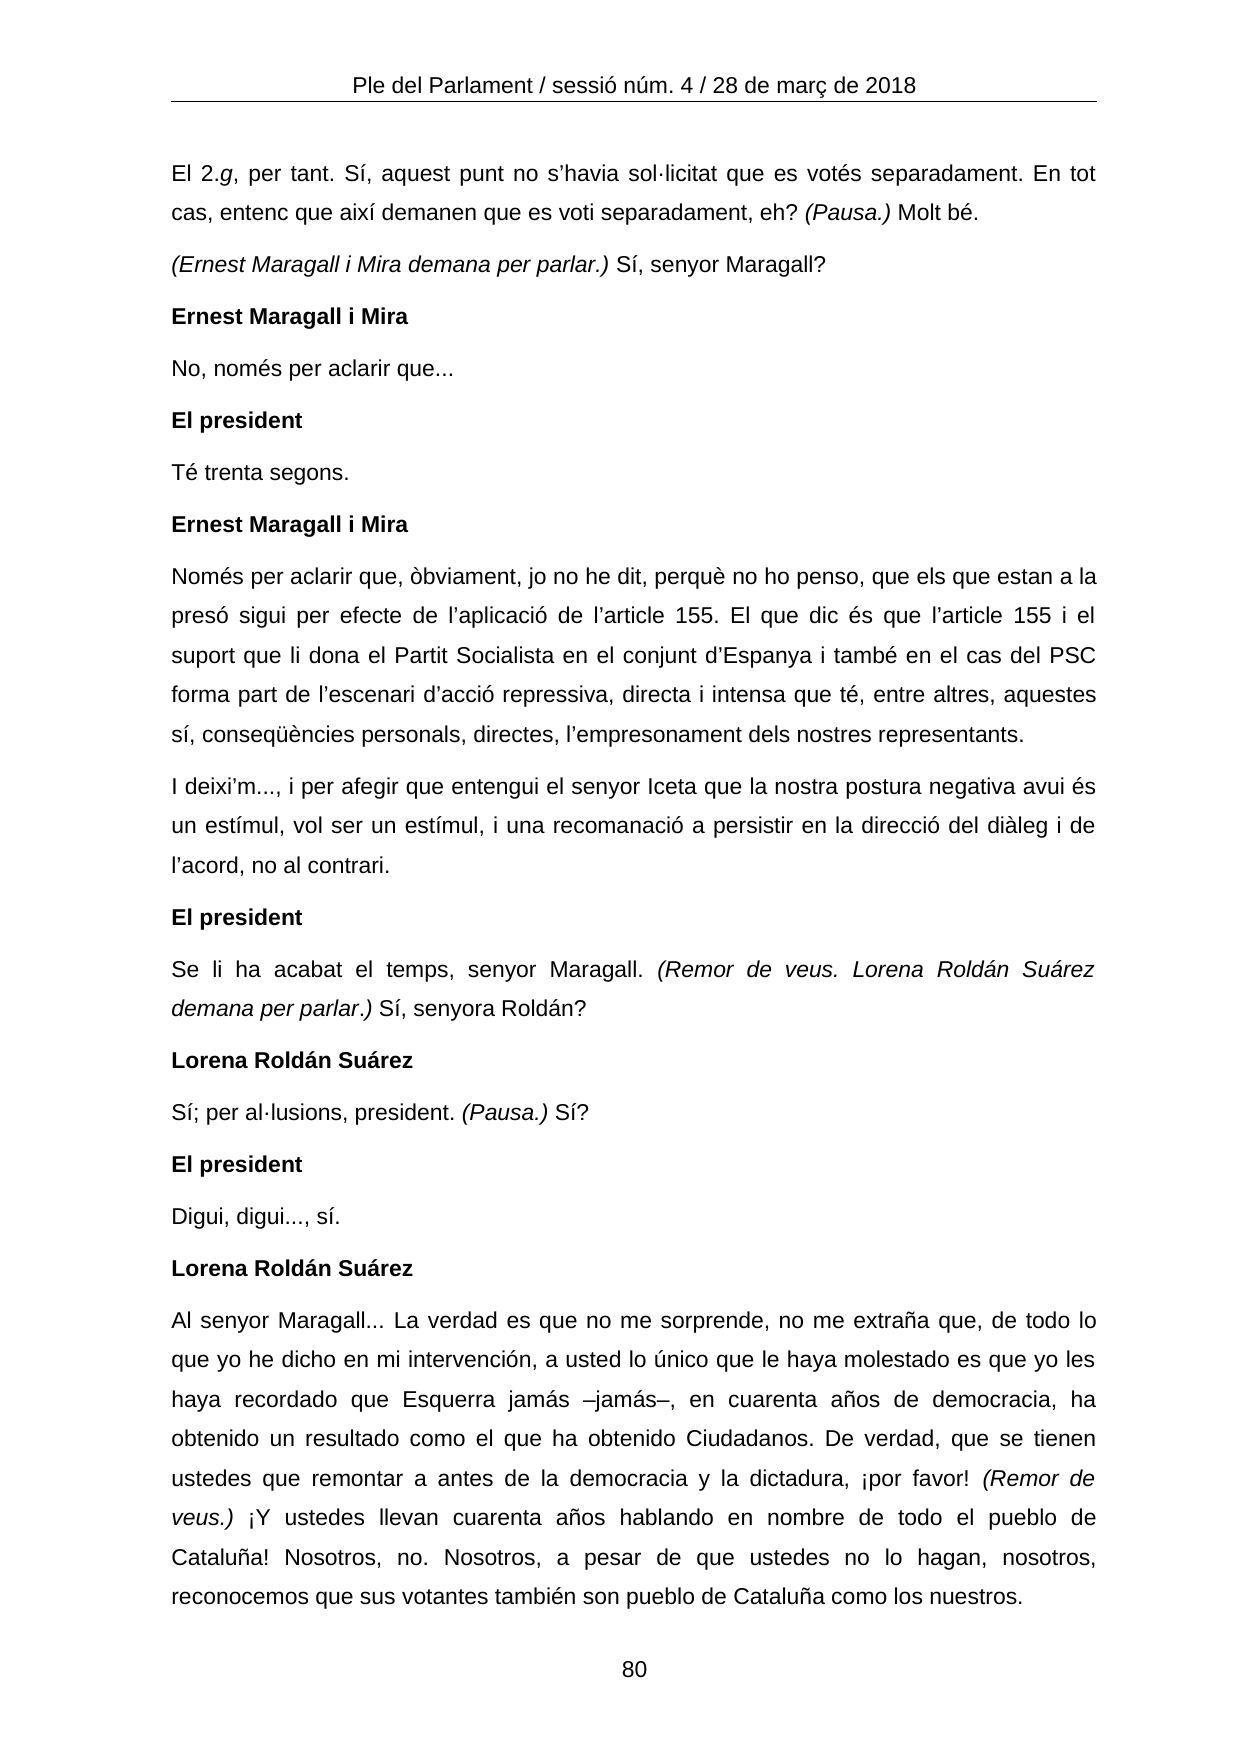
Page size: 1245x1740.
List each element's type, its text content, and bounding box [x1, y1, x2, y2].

text Només per aclarir que, òbviament, jo no he dit, perquè no ho penso, que els que estan a la presó sigui per efecte de l’aplicació de l’article 155. El que dic és que l’article 155 i el suport que li dona el Partit Socialista en el conjunt d’Espanya i també en el cas del PSC forma part de l’escenari d’acció repressiva, directa i intensa que té, entre altres, aquestes sí, conseqüències personals, directes, l’empresonament dels nostres representants. [171, 563, 1097, 747]
text Té trenta segons. [171, 459, 1097, 485]
text El president [171, 904, 1097, 930]
text Lorena Roldán Suárez [171, 1047, 1097, 1073]
text Ernest Maragall i Mira [171, 511, 1097, 537]
text Lorena Roldán Suárez [171, 1255, 1097, 1281]
text No, només per aclarir que... [171, 355, 1097, 381]
text (Ernest Maragall i Mira demana per parlar.) Sí, senyor Maragall? [171, 251, 1097, 277]
text Se li ha acabat el temps, senyor Maragall. (Remor de veus. Lorena Roldán Suárez demana per parlar.) Sí, senyora Roldán? [171, 956, 1097, 1021]
text El president [171, 407, 1097, 433]
text I deixi’m..., i per afegir que entengui el senyor Iceta que la nostra postura negativa avui és un estímul, vol ser un estímul, i una recomanació a persistir en la direcció del diàleg i de l’acord, no al contrari. [171, 773, 1097, 878]
text Al senyor Maragall... La verdad es que no me sorprende, no me extraña que, de todo lo que yo he dicho en mi intervención, a usted lo único que le haya molestado es que yo les haya recordado que Esquerra jamás –jamás–, en cuarenta años de democracia, ha obtenido un resultado como el que ha obtenido Ciudadanos. De verdad, que se tienen ustedes que remontar a antes de la democracia y la dictadura, ¡por favor! (Remor de veus.) ¡Y ustedes llevan cuarenta años hablando en nombre de todo el pueblo de Cataluña! Nosotros, no. Nosotros, a pesar de que ustedes no lo hagan, nosotros, reconocemos que sus votantes también son pueblo de Cataluña como los nuestros. [171, 1307, 1097, 1610]
text Sí; per al·lusions, president. (Pausa.) Sí? [171, 1099, 1097, 1125]
text El 2.g, per tant. Sí, aquest punt no s’havia sol·licitat que es votés separadament. En tot cas, entenc que així demanen que es voti separadament, eh? (Pausa.) Molt bé. [171, 159, 1097, 225]
text Digui, digui..., sí. [171, 1203, 1097, 1229]
text El president [171, 1151, 1097, 1177]
text Ernest Maragall i Mira [171, 303, 1097, 329]
